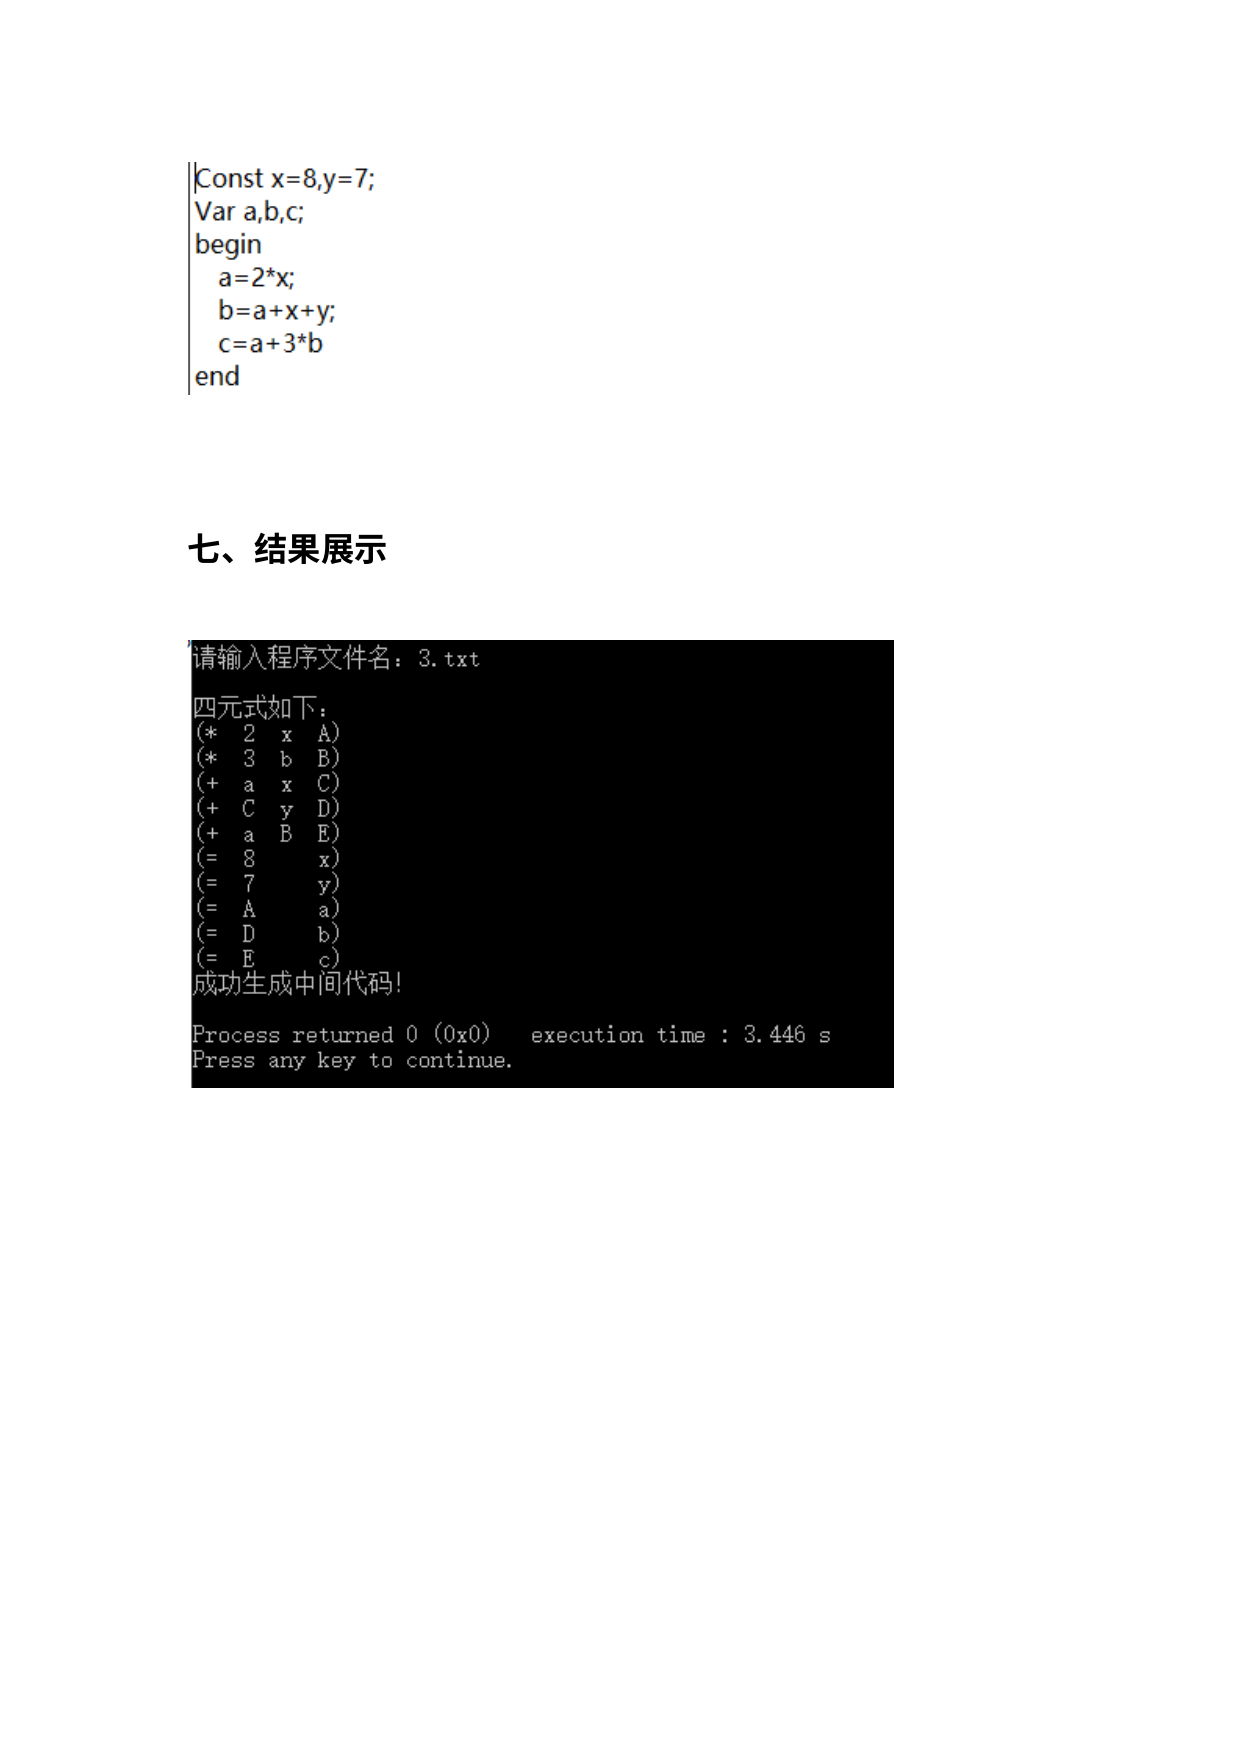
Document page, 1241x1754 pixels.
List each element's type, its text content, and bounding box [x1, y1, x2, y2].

subtitle 结果展示 [187, 514, 1053, 579]
picture [187, 640, 894, 1088]
picture [187, 162, 408, 395]
